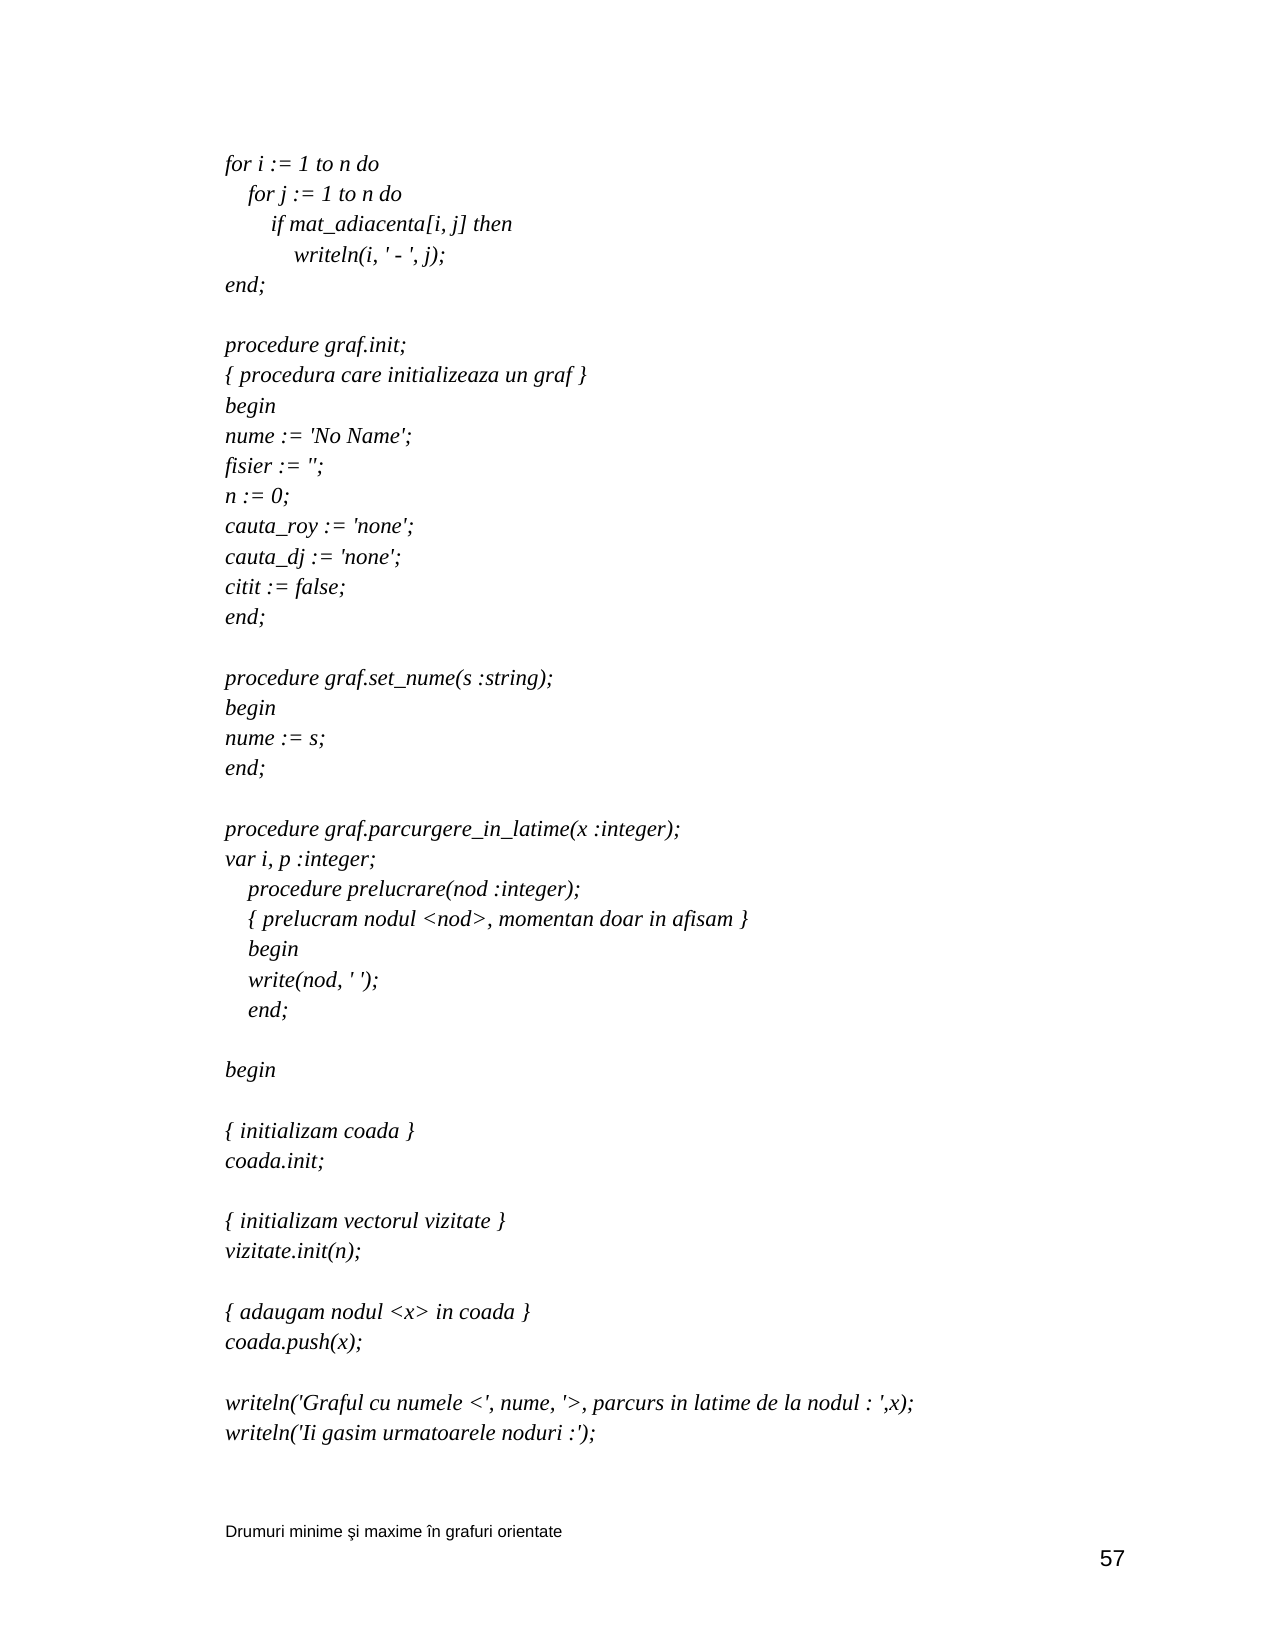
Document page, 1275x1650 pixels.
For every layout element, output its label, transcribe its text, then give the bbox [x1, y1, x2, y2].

text nume := 'No Name'; [225, 422, 1125, 448]
text begin [225, 694, 1125, 720]
text vizitate.init(n); [225, 1237, 1125, 1264]
text { prelucram nodul <nod>, momentan doar in afisam } [225, 905, 1125, 932]
text coada.init; [225, 1147, 1125, 1173]
text procedure graf.init; [225, 331, 1125, 358]
text n := 0; [225, 482, 1125, 509]
text end; [225, 271, 1125, 297]
text begin [225, 1056, 1125, 1083]
text begin [225, 935, 1125, 962]
text fisier := ''; [225, 452, 1125, 478]
text cauta_roy := 'none'; [225, 512, 1125, 539]
text { adaugam nodul <x> in coada } [225, 1298, 1125, 1324]
text write(nod, ' '); [225, 966, 1125, 992]
text procedure graf.set_nume(s :string); [225, 663, 1125, 690]
text { initializam vectorul vizitate } [225, 1207, 1125, 1234]
text citit := false; [225, 573, 1125, 599]
text writeln('Graful cu numele <', nume, '>, parcurs in latime de la nodul : ',x); [225, 1388, 1125, 1415]
text { initializam coada } [225, 1117, 1125, 1143]
text begin [225, 392, 1125, 418]
text for i := 1 to n do [225, 150, 1125, 176]
text cauta_dj := 'none'; [225, 543, 1125, 569]
text writeln('Ii gasim urmatoarele noduri :'); [225, 1419, 1125, 1445]
text nume := s; [225, 724, 1125, 750]
text end; [225, 754, 1125, 781]
text end; [225, 996, 1125, 1022]
text { procedura care initializeaza un graf } [225, 361, 1125, 388]
text var i, p :integer; [225, 845, 1125, 871]
text end; [225, 603, 1125, 629]
text writeln(i, ' - ', j); [225, 241, 1125, 267]
text procedure prelucrare(nod :integer); [225, 875, 1125, 901]
text if mat_adiacenta[i, j] then [225, 210, 1125, 237]
text procedure graf.parcurgere_in_latime(x :integer); [225, 814, 1125, 841]
text for j := 1 to n do [225, 180, 1125, 207]
text coada.push(x); [225, 1328, 1125, 1354]
